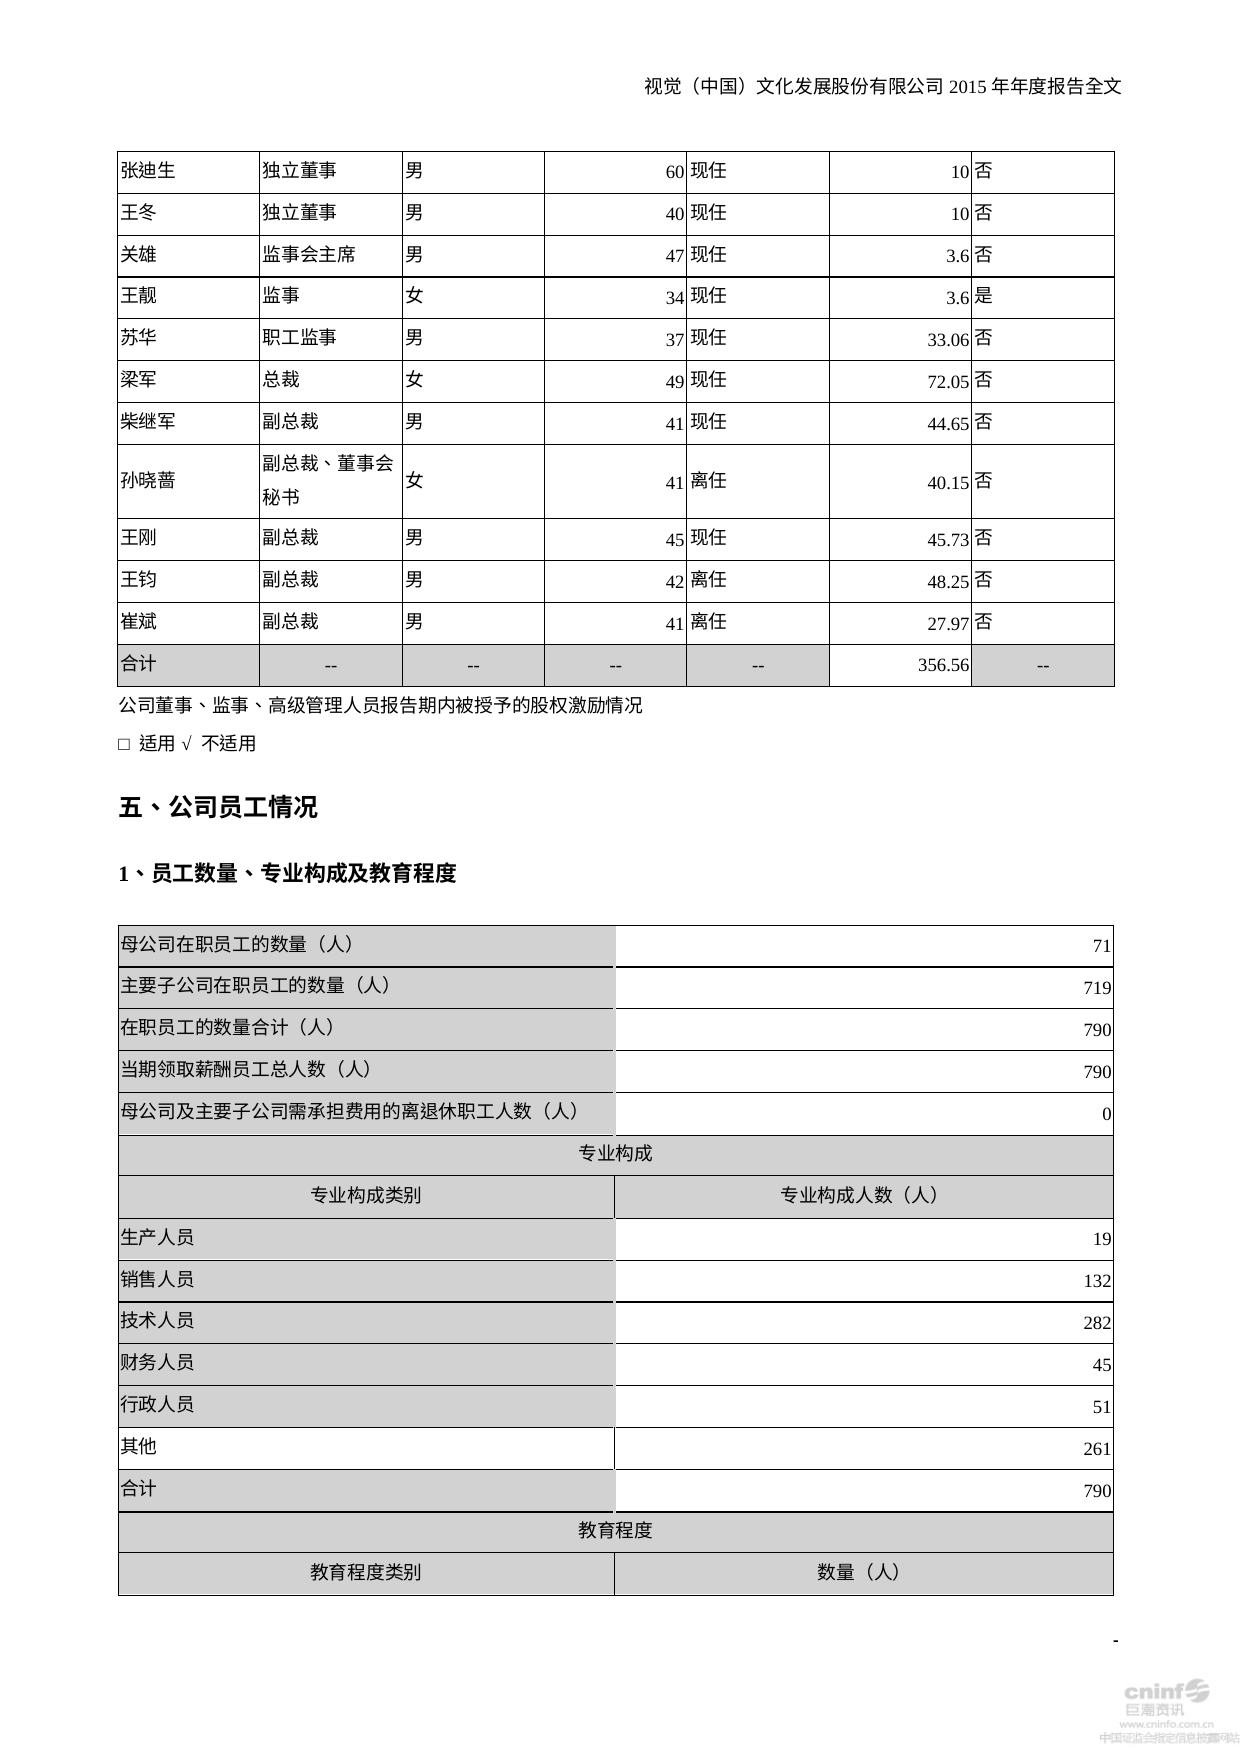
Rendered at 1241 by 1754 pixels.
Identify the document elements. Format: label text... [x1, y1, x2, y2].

picture [1099, 1673, 1241, 1754]
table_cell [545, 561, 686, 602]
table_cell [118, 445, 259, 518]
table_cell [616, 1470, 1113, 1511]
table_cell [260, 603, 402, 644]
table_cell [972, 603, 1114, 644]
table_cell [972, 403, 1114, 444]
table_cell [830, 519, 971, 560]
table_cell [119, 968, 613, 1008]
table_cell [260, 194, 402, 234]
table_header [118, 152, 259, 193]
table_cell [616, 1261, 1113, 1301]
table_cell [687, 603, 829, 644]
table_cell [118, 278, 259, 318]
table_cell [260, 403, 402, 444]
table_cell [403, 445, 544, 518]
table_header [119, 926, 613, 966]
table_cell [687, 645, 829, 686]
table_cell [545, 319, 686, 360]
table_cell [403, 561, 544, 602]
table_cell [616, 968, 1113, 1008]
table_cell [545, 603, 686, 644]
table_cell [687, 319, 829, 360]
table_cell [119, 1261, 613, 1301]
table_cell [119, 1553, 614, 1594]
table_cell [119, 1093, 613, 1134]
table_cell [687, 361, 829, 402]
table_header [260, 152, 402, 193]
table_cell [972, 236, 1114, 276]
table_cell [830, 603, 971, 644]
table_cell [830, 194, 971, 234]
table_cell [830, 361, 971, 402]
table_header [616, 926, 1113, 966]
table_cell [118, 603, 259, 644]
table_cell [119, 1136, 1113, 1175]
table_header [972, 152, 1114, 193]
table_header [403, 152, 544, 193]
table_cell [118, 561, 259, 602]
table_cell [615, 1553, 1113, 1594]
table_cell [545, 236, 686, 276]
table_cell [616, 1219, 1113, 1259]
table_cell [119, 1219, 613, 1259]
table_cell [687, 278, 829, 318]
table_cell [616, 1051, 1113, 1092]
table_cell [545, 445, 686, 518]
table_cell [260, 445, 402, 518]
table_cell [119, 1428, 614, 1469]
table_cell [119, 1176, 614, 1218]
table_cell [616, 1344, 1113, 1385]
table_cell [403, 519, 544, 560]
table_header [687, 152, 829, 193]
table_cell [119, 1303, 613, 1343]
text 公司董事、监事、高级管理人员报告期内被授予的股权激励情况 [118, 692, 1240, 718]
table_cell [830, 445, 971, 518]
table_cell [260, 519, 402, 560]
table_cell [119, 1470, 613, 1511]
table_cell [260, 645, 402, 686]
subtitle 1、员工数量、专业构成及教育程度 [118, 858, 1240, 888]
text □ 适用 √ 不适用 [118, 730, 1240, 755]
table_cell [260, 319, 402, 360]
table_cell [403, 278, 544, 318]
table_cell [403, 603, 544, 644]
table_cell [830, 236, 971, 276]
subtitle 五、公司员工情况 [118, 789, 1240, 823]
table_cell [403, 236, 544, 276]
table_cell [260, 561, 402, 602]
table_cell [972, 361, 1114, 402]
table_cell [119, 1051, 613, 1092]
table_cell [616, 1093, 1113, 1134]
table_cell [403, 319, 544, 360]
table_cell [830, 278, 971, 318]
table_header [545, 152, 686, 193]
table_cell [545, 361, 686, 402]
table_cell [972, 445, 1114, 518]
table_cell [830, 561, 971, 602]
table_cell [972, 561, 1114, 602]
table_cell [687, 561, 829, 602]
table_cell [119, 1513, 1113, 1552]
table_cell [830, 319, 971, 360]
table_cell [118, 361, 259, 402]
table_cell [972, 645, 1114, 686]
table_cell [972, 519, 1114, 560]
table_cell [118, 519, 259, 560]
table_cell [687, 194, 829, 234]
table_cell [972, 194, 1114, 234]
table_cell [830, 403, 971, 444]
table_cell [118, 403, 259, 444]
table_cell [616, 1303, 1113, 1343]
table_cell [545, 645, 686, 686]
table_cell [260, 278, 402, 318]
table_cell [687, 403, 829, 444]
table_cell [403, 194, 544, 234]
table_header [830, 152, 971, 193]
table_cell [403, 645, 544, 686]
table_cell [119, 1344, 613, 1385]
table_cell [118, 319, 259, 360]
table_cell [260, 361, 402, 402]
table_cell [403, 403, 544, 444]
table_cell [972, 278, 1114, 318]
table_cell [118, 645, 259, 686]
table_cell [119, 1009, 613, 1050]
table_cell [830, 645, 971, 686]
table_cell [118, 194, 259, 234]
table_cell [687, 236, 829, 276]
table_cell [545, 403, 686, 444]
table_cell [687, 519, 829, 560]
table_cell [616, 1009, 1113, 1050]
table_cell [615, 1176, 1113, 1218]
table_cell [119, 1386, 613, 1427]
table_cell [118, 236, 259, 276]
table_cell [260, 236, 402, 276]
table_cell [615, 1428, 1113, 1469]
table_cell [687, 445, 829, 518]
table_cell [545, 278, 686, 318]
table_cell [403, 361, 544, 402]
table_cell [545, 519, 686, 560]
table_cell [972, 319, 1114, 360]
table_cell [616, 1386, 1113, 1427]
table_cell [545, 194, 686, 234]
